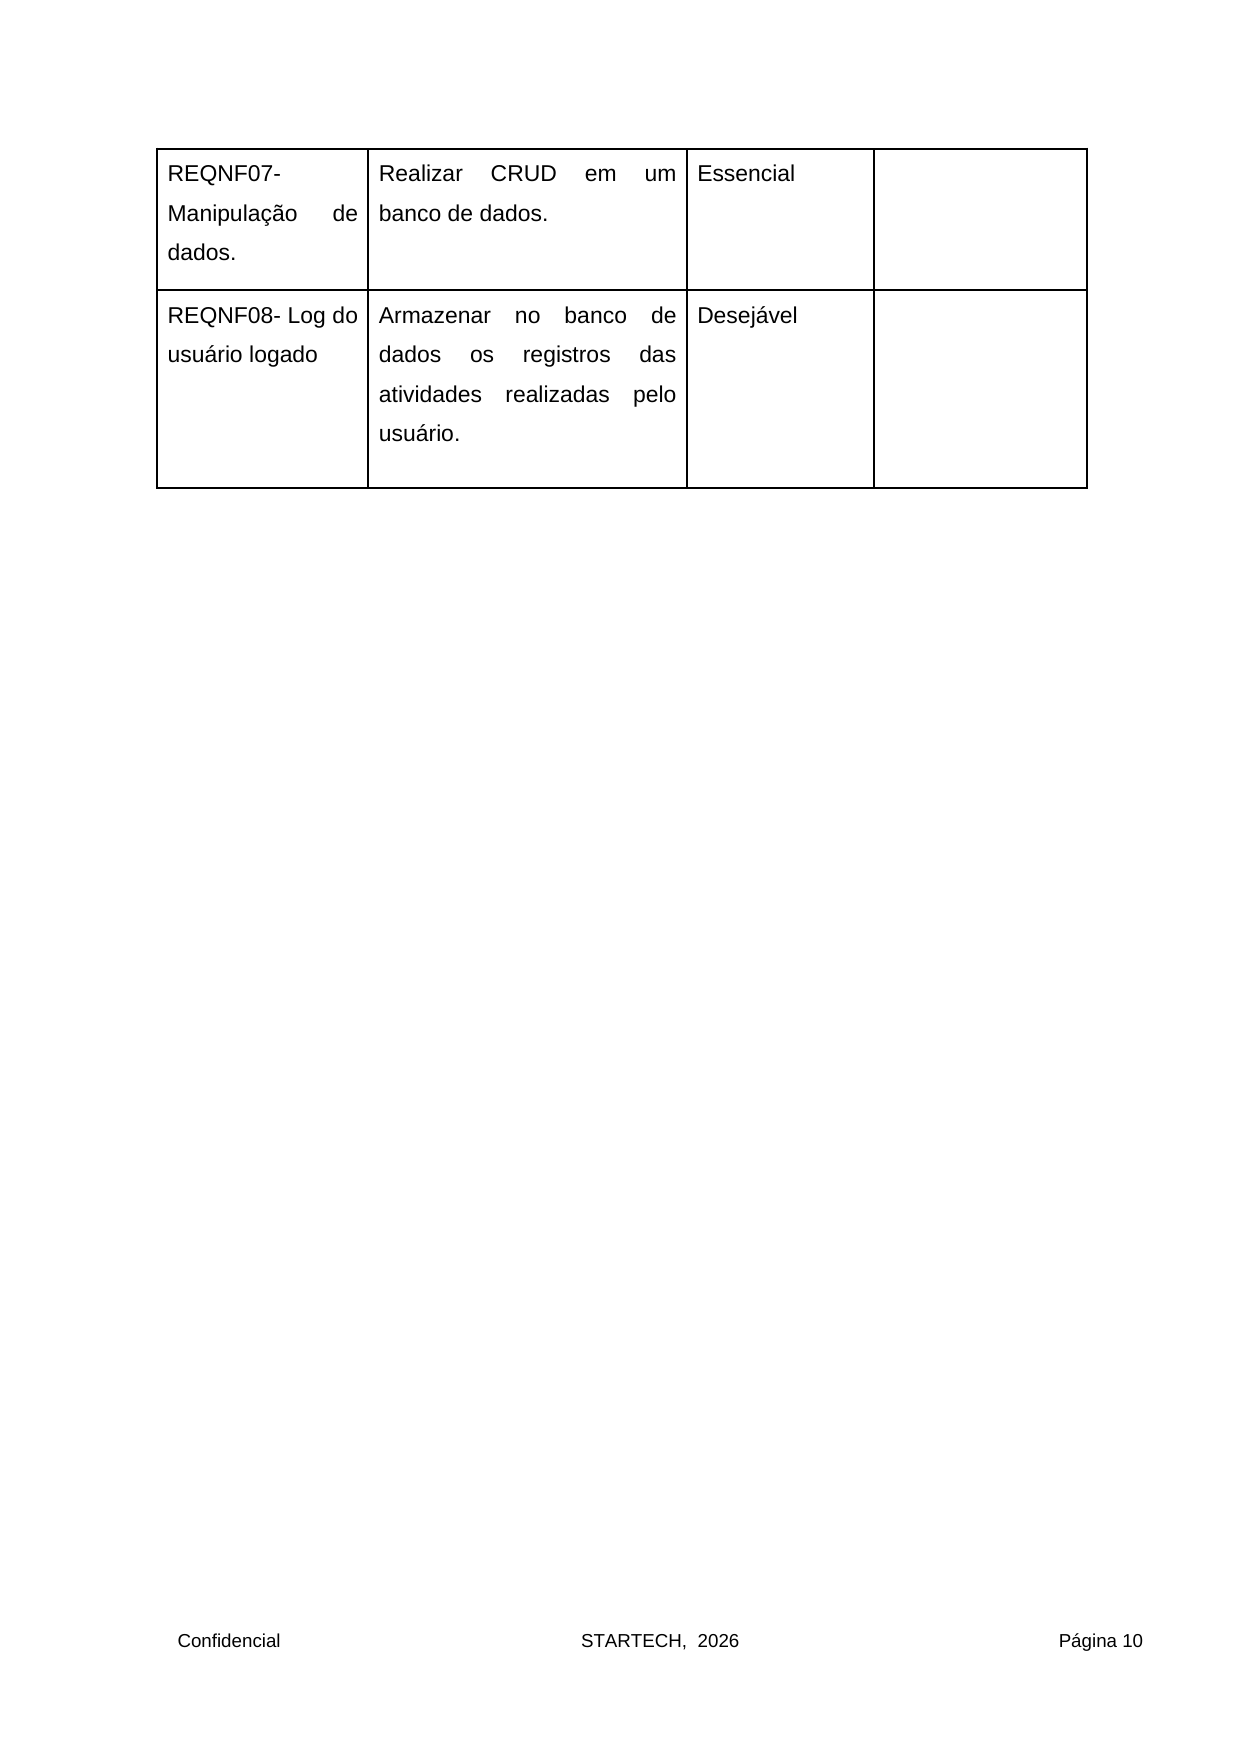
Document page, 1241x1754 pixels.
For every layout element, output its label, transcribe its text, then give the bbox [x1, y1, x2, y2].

table_cell Desejável [688, 291, 873, 487]
table_cell [875, 150, 1086, 289]
table_cell Realizar CRUD em um banco de dados. [369, 150, 686, 289]
table_cell [875, 291, 1086, 487]
table_cell Armazenar no banco de dados os registros das atividades realizadas pelo usuário. [369, 291, 686, 487]
table_cell REQNF08- Log do usuário logado [158, 291, 367, 487]
table_cell Essencial [688, 150, 873, 289]
table_cell REQNF07- Manipulação de dados. [158, 150, 367, 289]
